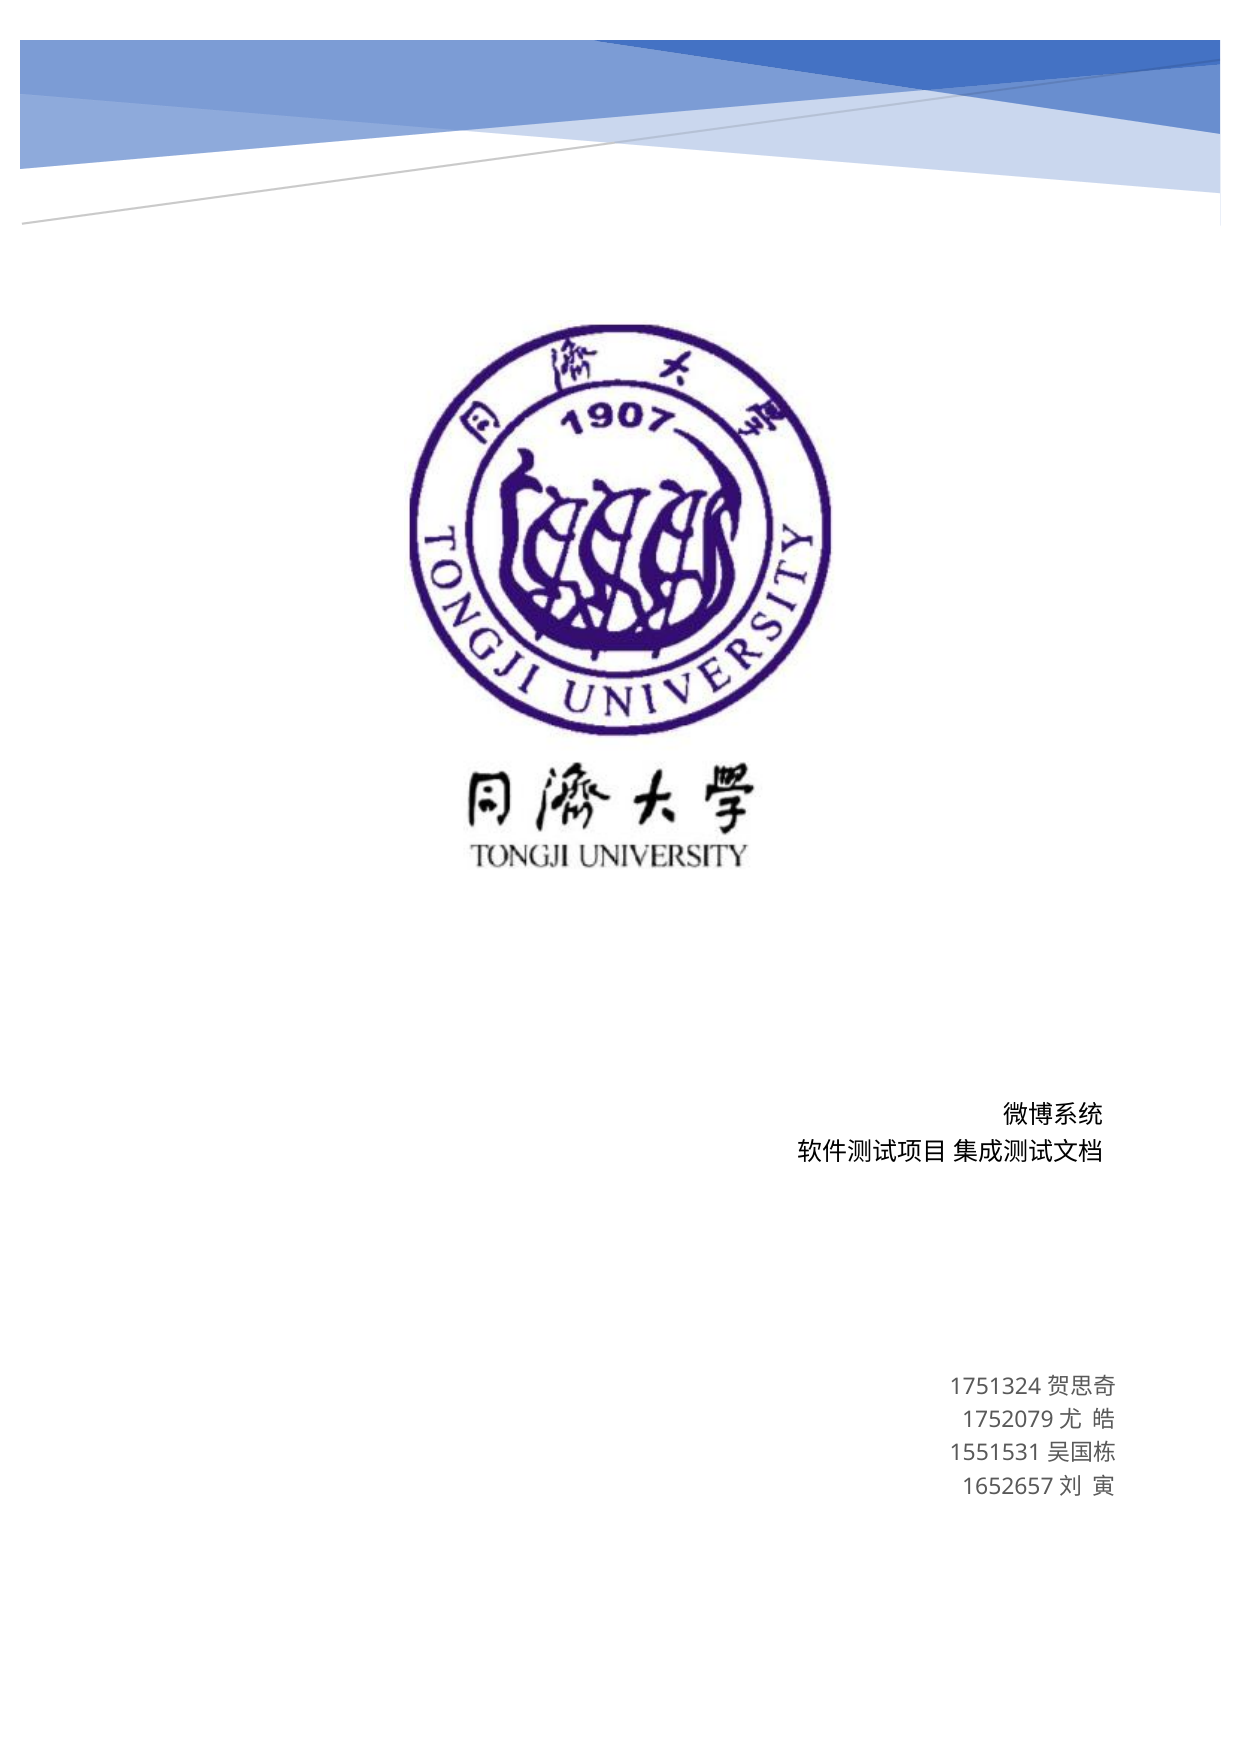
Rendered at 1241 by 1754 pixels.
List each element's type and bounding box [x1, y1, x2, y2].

picture [20, 40, 1221, 240]
picture [404, 320, 837, 878]
